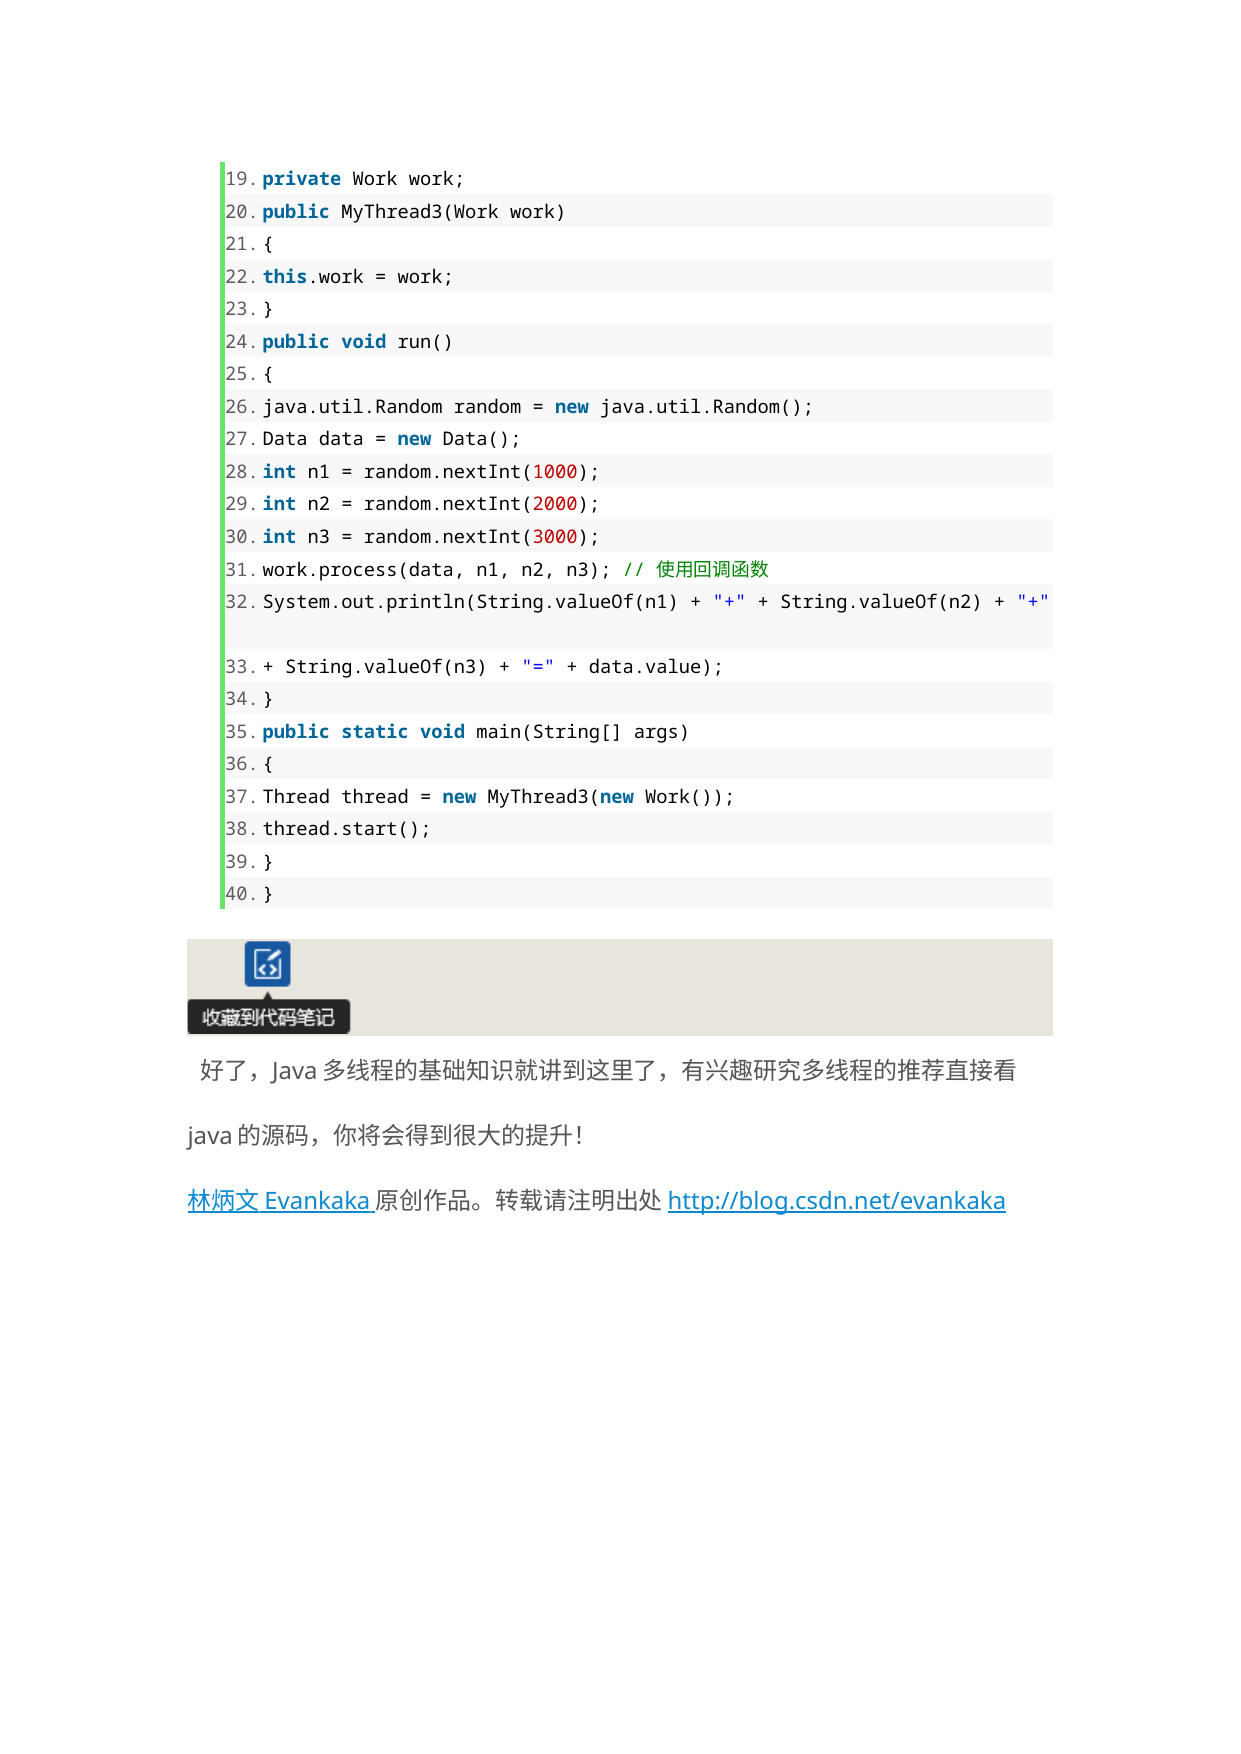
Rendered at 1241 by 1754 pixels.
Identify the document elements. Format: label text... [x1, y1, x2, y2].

list Thread thread = new MyThread3(new Work()); [225, 779, 1053, 812]
text 好了，Java多线程的基础知识就讲到这里了，有兴趣研究多线程的推荐直接看java的源码，你将会得到很大的提升！ [187, 1036, 1053, 1166]
list int n3 = random.nextInt(3000); [225, 519, 1053, 552]
list private Work work; [225, 162, 1053, 194]
list } [225, 292, 1053, 324]
list work.process(data, n1, n2, n3); // 使用回调函数 [225, 552, 1053, 584]
list public MyThread3(Work work) [225, 194, 1053, 227]
list public void run() [225, 324, 1053, 357]
picture [187, 940, 352, 1034]
list Data data = new Data(); [225, 422, 1053, 454]
list int n1 = random.nextInt(1000); [225, 454, 1053, 487]
list java.util.Random random = new java.util.Random(); [225, 389, 1053, 422]
list { [225, 747, 1053, 779]
text 林炳文Evankaka原创作品。转载请注明出处http://blog.csdn.net/evankaka [187, 1166, 1053, 1231]
list } [225, 877, 1053, 909]
list this.work = work; [225, 259, 1053, 292]
list + String.valueOf(n3) + "=" + data.value); [225, 649, 1053, 682]
list { [225, 357, 1053, 389]
list thread.start(); [225, 812, 1053, 844]
list { [225, 227, 1053, 259]
list public static void main(String[] args) [225, 714, 1053, 747]
list System.out.println(String.valueOf(n1) + "+" + String.valueOf(n2) + "+" [225, 584, 1053, 649]
list int n2 = random.nextInt(2000); [225, 487, 1053, 519]
list } [225, 844, 1053, 877]
list } [225, 682, 1053, 714]
